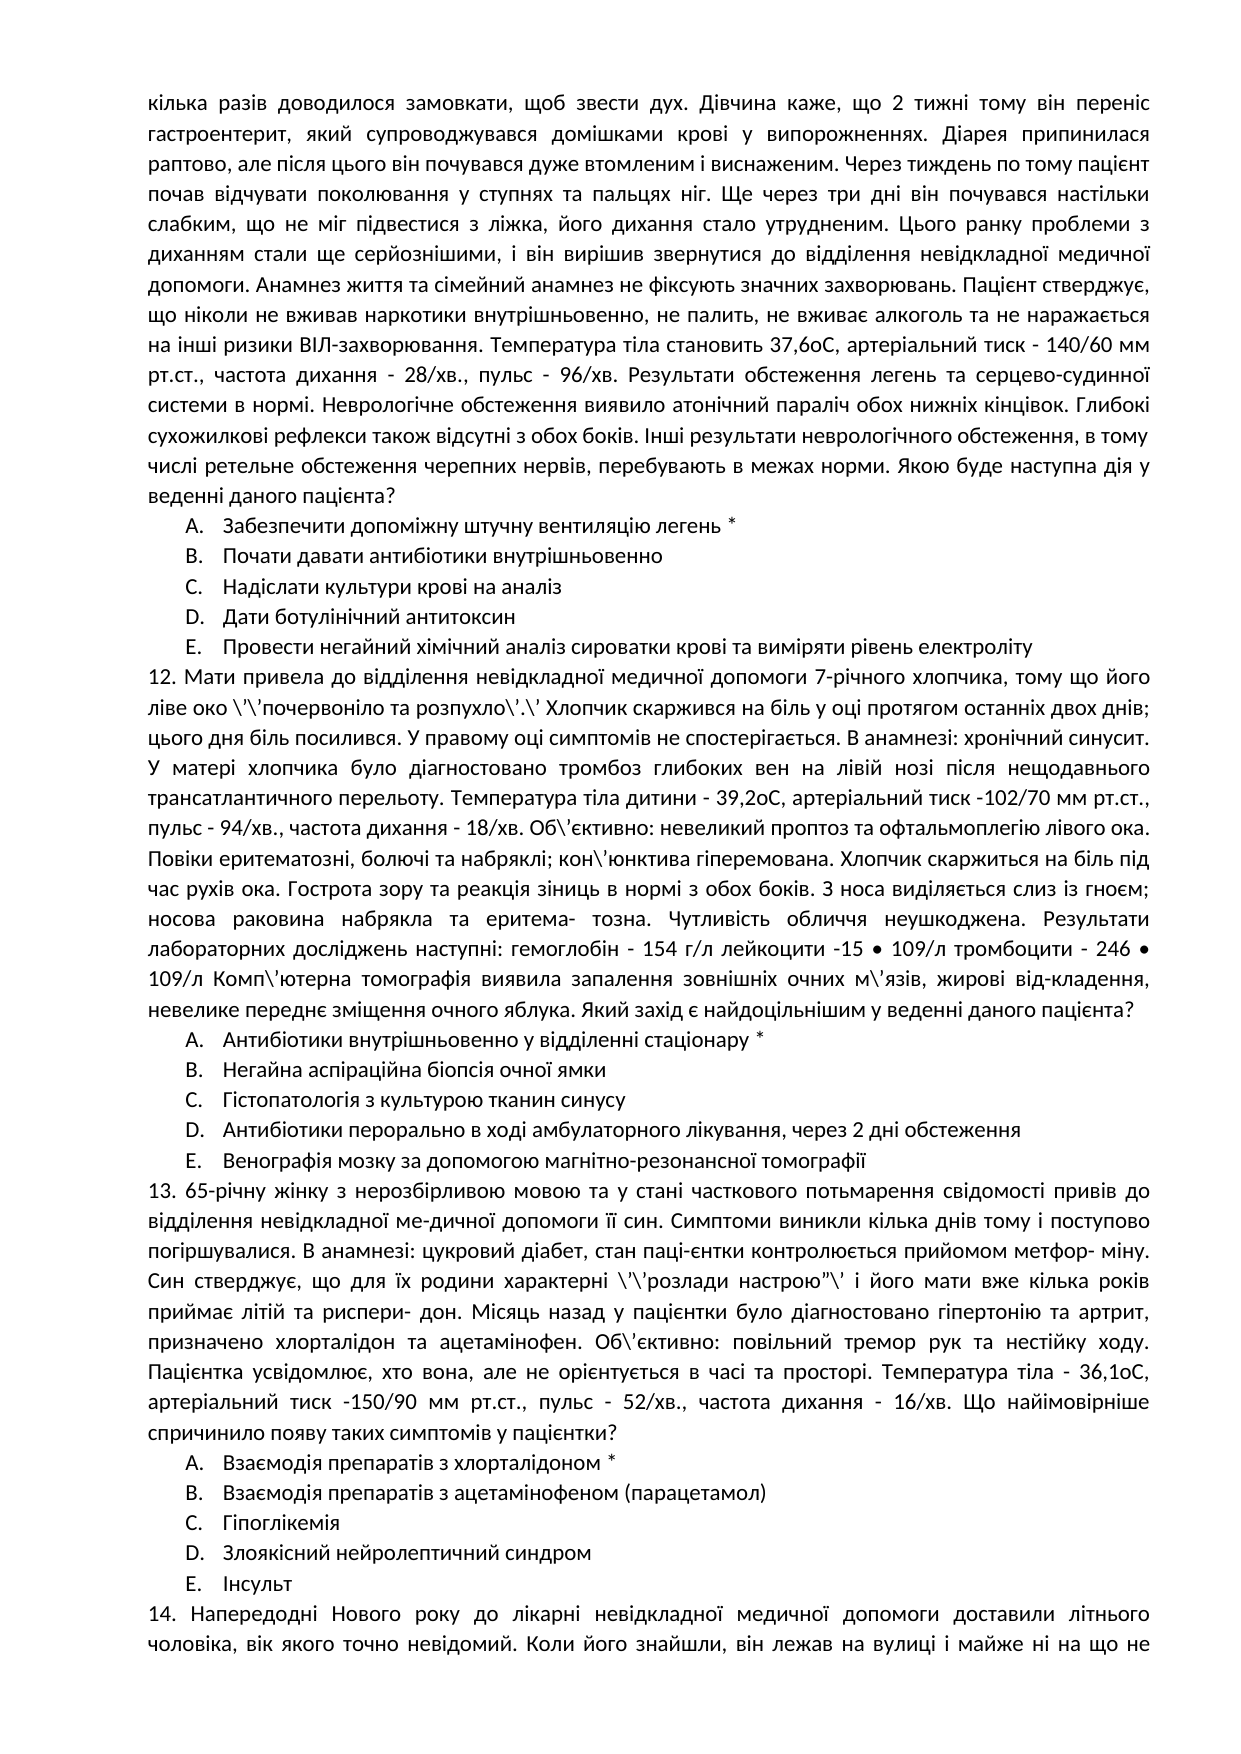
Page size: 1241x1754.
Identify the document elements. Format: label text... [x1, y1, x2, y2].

text 12. Мати привела до відділення невідкладної медичної допомоги 7-річного хлопчика, тому що його ліве око \’\’почервоніло та розпухло\’.\’ Хлопчик скаржився на біль у оці протягом останніх двох днів; цього дня біль посилився. У правому оці симптомів не спостерігається. В анамнезі: хронічний синусит. У матері хлопчика було діагностовано тромбоз глибоких вен на лівій нозі після нещодавнього трансатлантичного перельоту. Температура тіла дитини - 39,2oC, артеріальний тиск -102/70 мм рт.ст., пульс - 94/хв., частота дихання - 18/хв. Об\’єктивно: невеликий проптоз та офтальмоплегію лівого ока. Повіки еритематозні, болючі та набряклі; кон\’юнктива гіперемована. Хлопчик скаржиться на біль під час рухів ока. Гострота зору та реакція зіниць в нормі з обох боків. З носа виділяється слиз із гноєм; носова раковина набрякла та еритема- тозна. Чутливість обличчя неушкоджена. Результати лабораторних досліджень наступні: гемоглобін - 154 г/л лейкоцити -15 • 109/л тромбоцити - 246 • 109/л Комп\’ютерна томографія виявила запалення зовнішніх очних м\’язів, жирові від-кладення, невелике переднє зміщення очного яблука. Який захід є найдоцільнішим у веденні даного пацієнта? [148, 662, 1152, 1023]
list Взаємодія препаратів з хлорталідоном * [185, 1448, 1152, 1476]
text числі ретельне обстеження черепних нервів, перебувають в межах норми. Якою буде наступна дія у веденні даного пацієнта? [148, 451, 1152, 509]
list Антибіотики внутрішньовенно у відділенні стаціонару * [185, 1025, 1152, 1053]
list Гіпоглікемія [185, 1508, 1152, 1536]
list Провести негайний хімічний аналіз сироватки крові та виміряти рівень електроліту [185, 632, 1152, 660]
list Гістопатологія з культурою тканин синусу [185, 1085, 1152, 1113]
list Венографія мозку за допомогою магнітно-резонансної томографії [185, 1146, 1152, 1174]
list Негайна аспіраційна біопсія очної ямки [185, 1055, 1152, 1083]
list Надіслати культури крові на аналіз [185, 572, 1152, 600]
text 13. 65-річну жінку з нерозбірливою мовою та у стані часткового потьмарення свідомості привів до відділення невідкладної ме-дичної допомоги її син. Симптоми виникли кілька днів тому і поступово погіршувалися. В анамнезі: цукровий діабет, стан паці-єнтки контролюється прийомом метфор- міну. Син стверджує, що для їх родини характерні \’\’розлади настрою”\’ і його мати вже кілька років приймає літій та риспери- дон. Місяць назад у пацієнтки було діагностовано гіпертонію та артрит, призначено хлорталідон та ацетамінофен. Об\’єктивно: повільний тремор рук та нестійку ходу. Пацієнтка усвідомлює, хто вона, але не орієнтується в часі та просторі. Температура тіла - 36,1oC, артеріальний тиск -150/90 мм рт.ст., пульс - 52/хв., частота дихання - 16/хв. Що найімовірніше спричинило появу таких симптомів у пацієнтки? [148, 1176, 1152, 1446]
list Дати ботулінічний антитоксин [185, 602, 1152, 630]
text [148, 1599, 1152, 1657]
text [148, 88, 1152, 449]
list Антибіотики перорально в ході амбулаторного лікування, через 2 дні обстеження [185, 1116, 1152, 1144]
list Інсульт [185, 1569, 1152, 1597]
list Забезпечити допоміжну штучну вентиляцію легень * [185, 511, 1152, 539]
list Взаємодія препаратів з ацетамінофеном (парацетамол) [185, 1478, 1152, 1506]
list Злоякісний нейролептичний синдром [185, 1538, 1152, 1567]
list Почати давати антибіотики внутрішньовенно [185, 542, 1152, 570]
